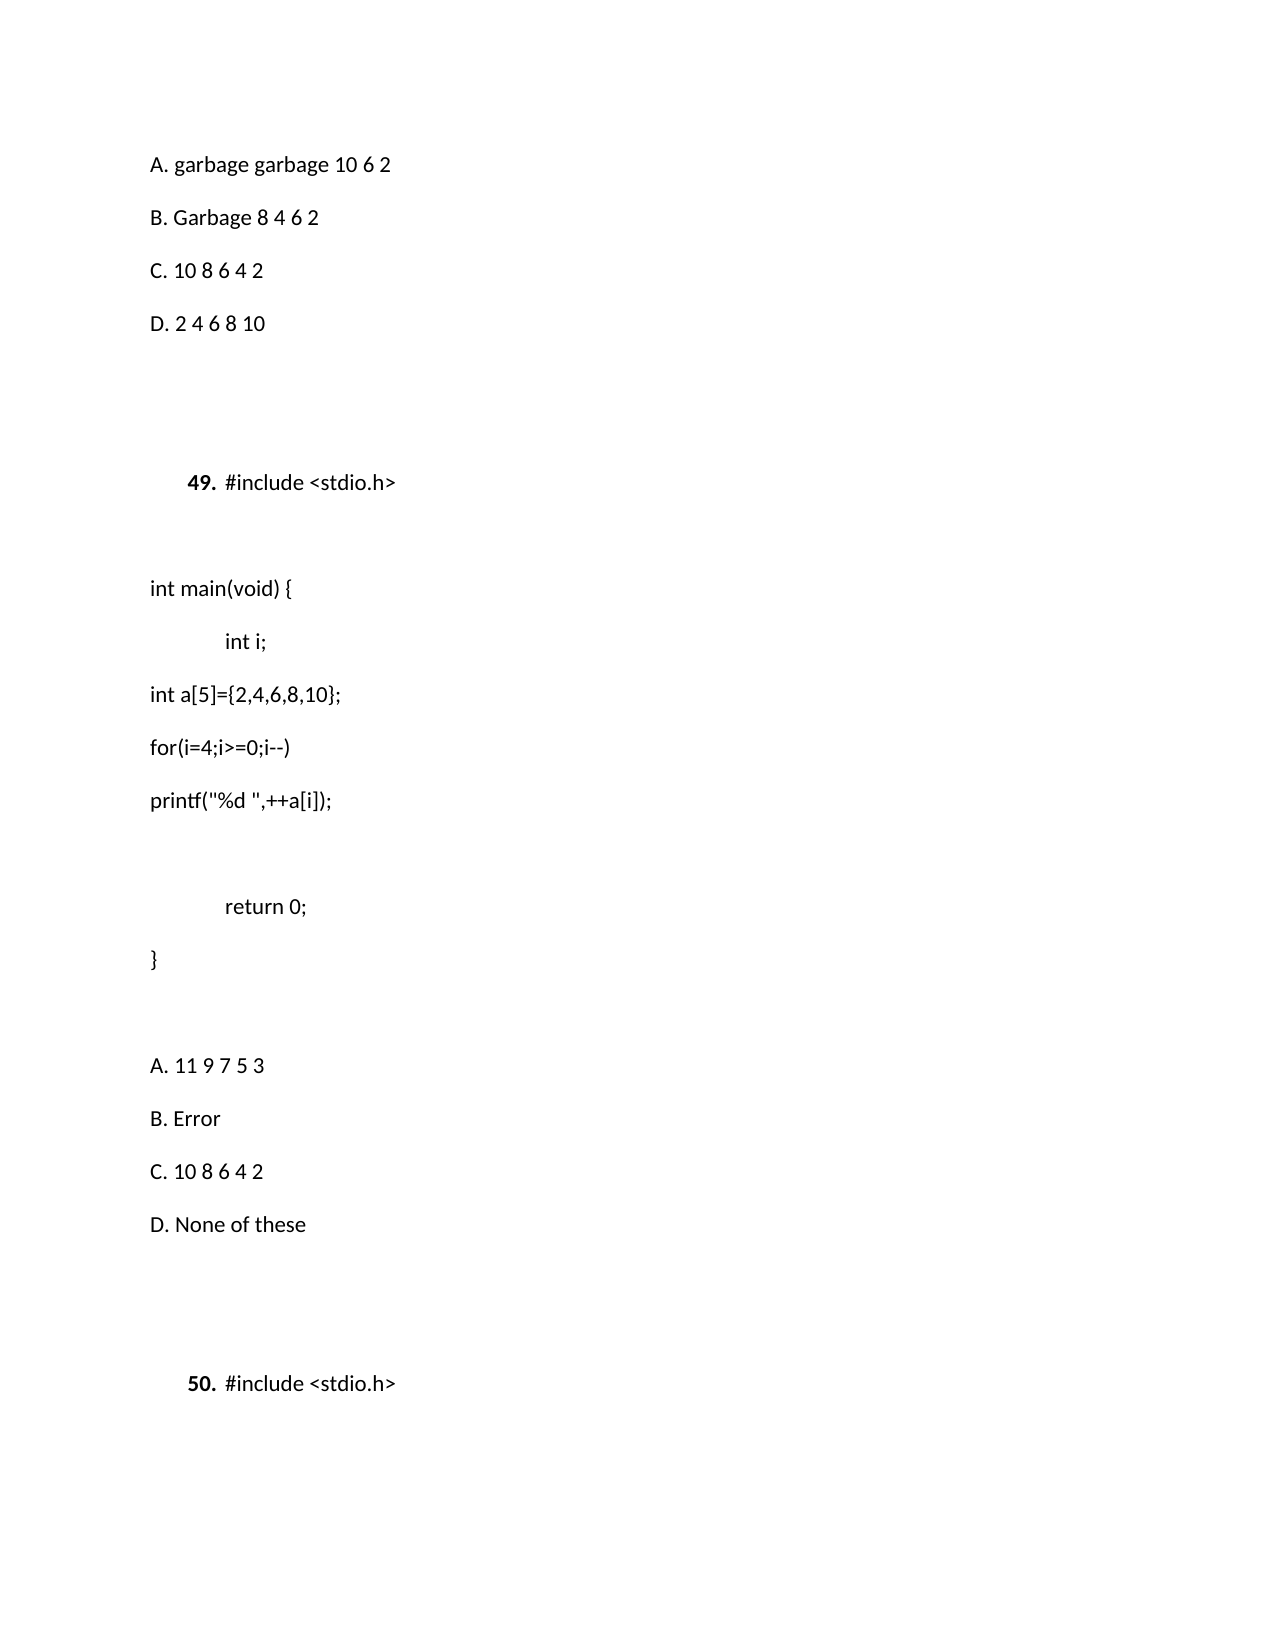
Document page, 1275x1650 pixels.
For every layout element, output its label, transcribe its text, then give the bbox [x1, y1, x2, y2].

text return 0; [150, 892, 1125, 920]
list #include <stdio.h> [187, 468, 1125, 496]
text int main(void) { [150, 574, 1125, 602]
text D. 2 4 6 8 10 [150, 309, 1125, 337]
text int i; [150, 627, 1125, 655]
text C. 10 8 6 4 2 [150, 256, 1125, 284]
text printf("%d ",++a[i]); [150, 786, 1125, 814]
text B. Error [150, 1104, 1125, 1132]
text A. garbage garbage 10 6 2 [150, 150, 1125, 178]
text B. Garbage 8 4 6 2 [150, 203, 1125, 231]
text C. 10 8 6 4 2 [150, 1157, 1125, 1185]
text D. None of these [150, 1210, 1125, 1238]
text A. 11 9 7 5 3 [150, 1051, 1125, 1079]
text for(i=4;i>=0;i--) [150, 733, 1125, 761]
list #include <stdio.h> [187, 1369, 1125, 1397]
text } [150, 945, 1125, 973]
text int a[5]={2,4,6,8,10}; [150, 680, 1125, 708]
